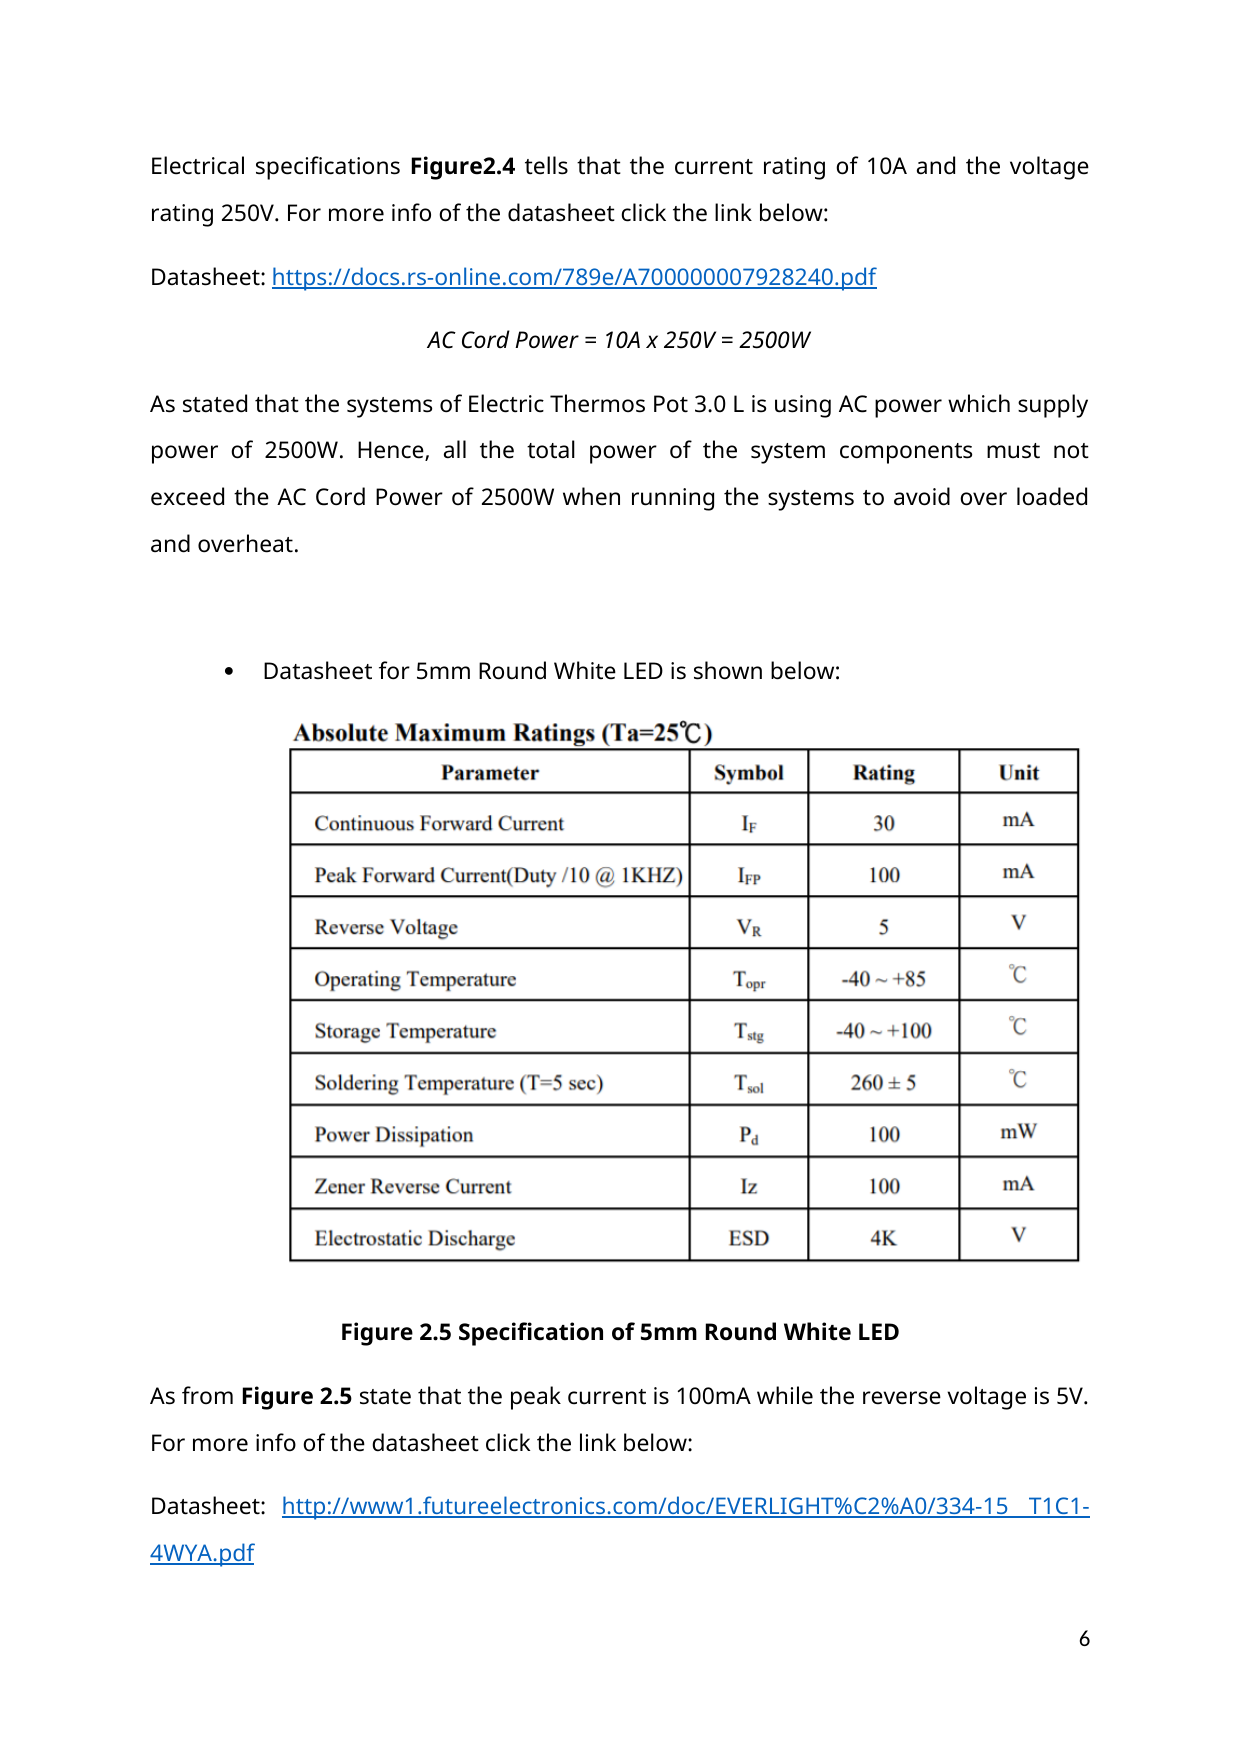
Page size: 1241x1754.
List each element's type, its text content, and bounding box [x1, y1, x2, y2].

text Datasheet: https://docs.rs-online.com/789e/A700000007928240.pdf [150, 260, 1090, 292]
text Figure 2.5 Specification of 5mm Round White LED [150, 1316, 1090, 1347]
text AC Cord Power = 10A x 250V = 2500W [150, 324, 1090, 355]
text As stated that the systems of Electric Thermos Pot 3.0 L is using AC power which supply power of 2500W. Hence, all the total power of the system components must not exceed the AC Cord Power of 2500W when running the systems to avoid over loaded and overheat. [150, 387, 1090, 559]
text As from Figure 2.5 state that the peak current is 100mA while the reverse voltage is 5V. For more info of the datasheet click the link below: [150, 1379, 1090, 1458]
text Datasheet: http://www1.futureelectronics.com/doc/EVERLIGHT%C2%A0/334-15__T1C1-4WYA.pdf [150, 1490, 1090, 1568]
text Electrical specifications Figure2.4 tells that the current rating of 10A and the voltage rating 250V. For more info of the datasheet click the link below: [150, 150, 1090, 228]
list Datasheet for 5mm Round White LED is shown below: [225, 655, 1090, 686]
picture [285, 718, 1091, 1286]
